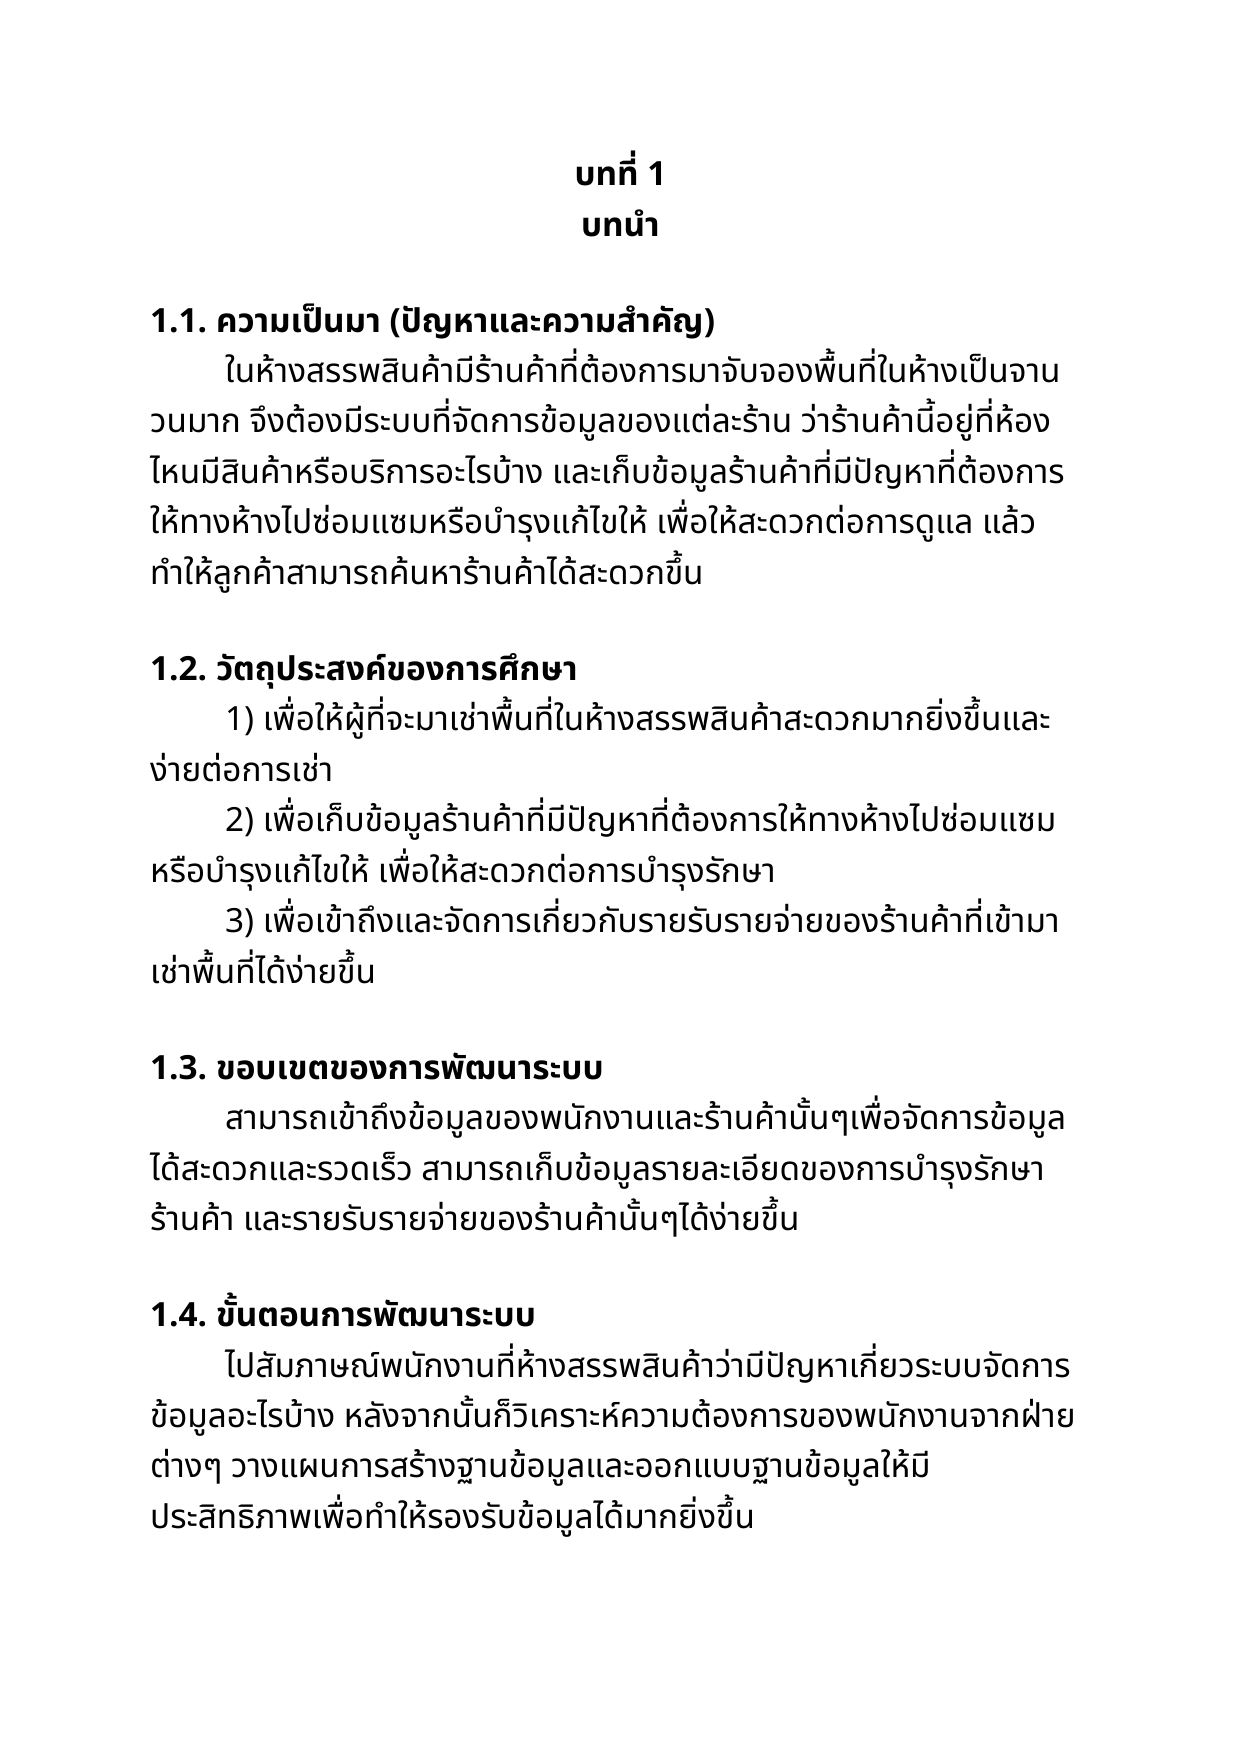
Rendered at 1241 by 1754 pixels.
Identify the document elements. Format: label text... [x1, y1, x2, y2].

text ในห้างสรรพสินค้ามีร้านค้าที่ต้องการมาจับจองพื้นที่ในห้างเป็นจานวนมาก จึงต้องมีระบบที่จัดการข้อมูลของแต่ละร้าน ว่าร้านค้านี้อยู่ที่ห้องไหนมีสินค้าหรือบริการอะไรบ้าง และเก็บข้อมูลร้านค้าที่มีปัญหาที่ต้องการให้ทางห้างไปซ่อมแซมหรือบำรุงแก้ไขให้ เพื่อให้สะดวกต่อการดูแล แล้วทำให้ลูกค้าสามารถค้นหาร้านค้าได้สะดวกขึ้น [150, 347, 1090, 599]
text สามารถเข้าถึงข้อมูลของพนักงานและร้านค้านั้นๆเพื่อจัดการข้อมูลได้สะดวกและรวดเร็ว สามารถเก็บข้อมูลรายละเอียดของการบำรุงรักษาร้านค้า และรายรับรายจ่ายของร้านค้านั้นๆได้ง่ายขึ้น [150, 1094, 1090, 1246]
text ไปสัมภาษณ์พนักงานที่ห้างสรรพสินค้าว่ามีปัญหาเกี่ยวระบบจัดการข้อมูลอะไรบ้าง หลังจากนั้นก็วิเคราะห์ความต้องการของพนักงานจากฝ่ายต่างๆ วางแผนการสร้างฐานข้อมูลและออกแบบฐานข้อมูลให้มีประสิทธิภาพเพื่อทำให้รองรับข้อมูลได้มากยิ่งขึ้น [150, 1342, 1090, 1543]
text 1.1. ความเป็นมา (ปัญหาและความสำคัญ) [150, 296, 1090, 347]
text บทนำ [150, 201, 1090, 251]
text 1.2. วัตถุประสงค์ของการศึกษา [150, 644, 1090, 695]
text 1.4. ขั้นตอนการพัฒนาระบบ [150, 1291, 1090, 1342]
text 1.3. ขอบเขตของการพัฒนาระบบ [150, 1044, 1090, 1094]
text 1) เพื่อให้ผู้ที่จะมาเช่าพื้นที่ในห้างสรรพสินค้าสะดวกมากยิ่งขึ้นและง่ายต่อการเช่า [150, 695, 1090, 796]
text 2) เพื่อเก็บข้อมูลร้านค้าที่มีปัญหาที่ต้องการให้ทางห้างไปซ่อมแซมหรือบำรุงแก้ไขให้ เพื่อให้สะดวกต่อการบำรุงรักษา [150, 796, 1090, 897]
text บทที่ 1 [150, 150, 1090, 201]
text 3) เพื่อเข้าถึงและจัดการเกี่ยวกับรายรับรายจ่ายของร้านค้าที่เข้ามาเช่าพื้นที่ได้ง่ายขึ้น [150, 897, 1090, 998]
